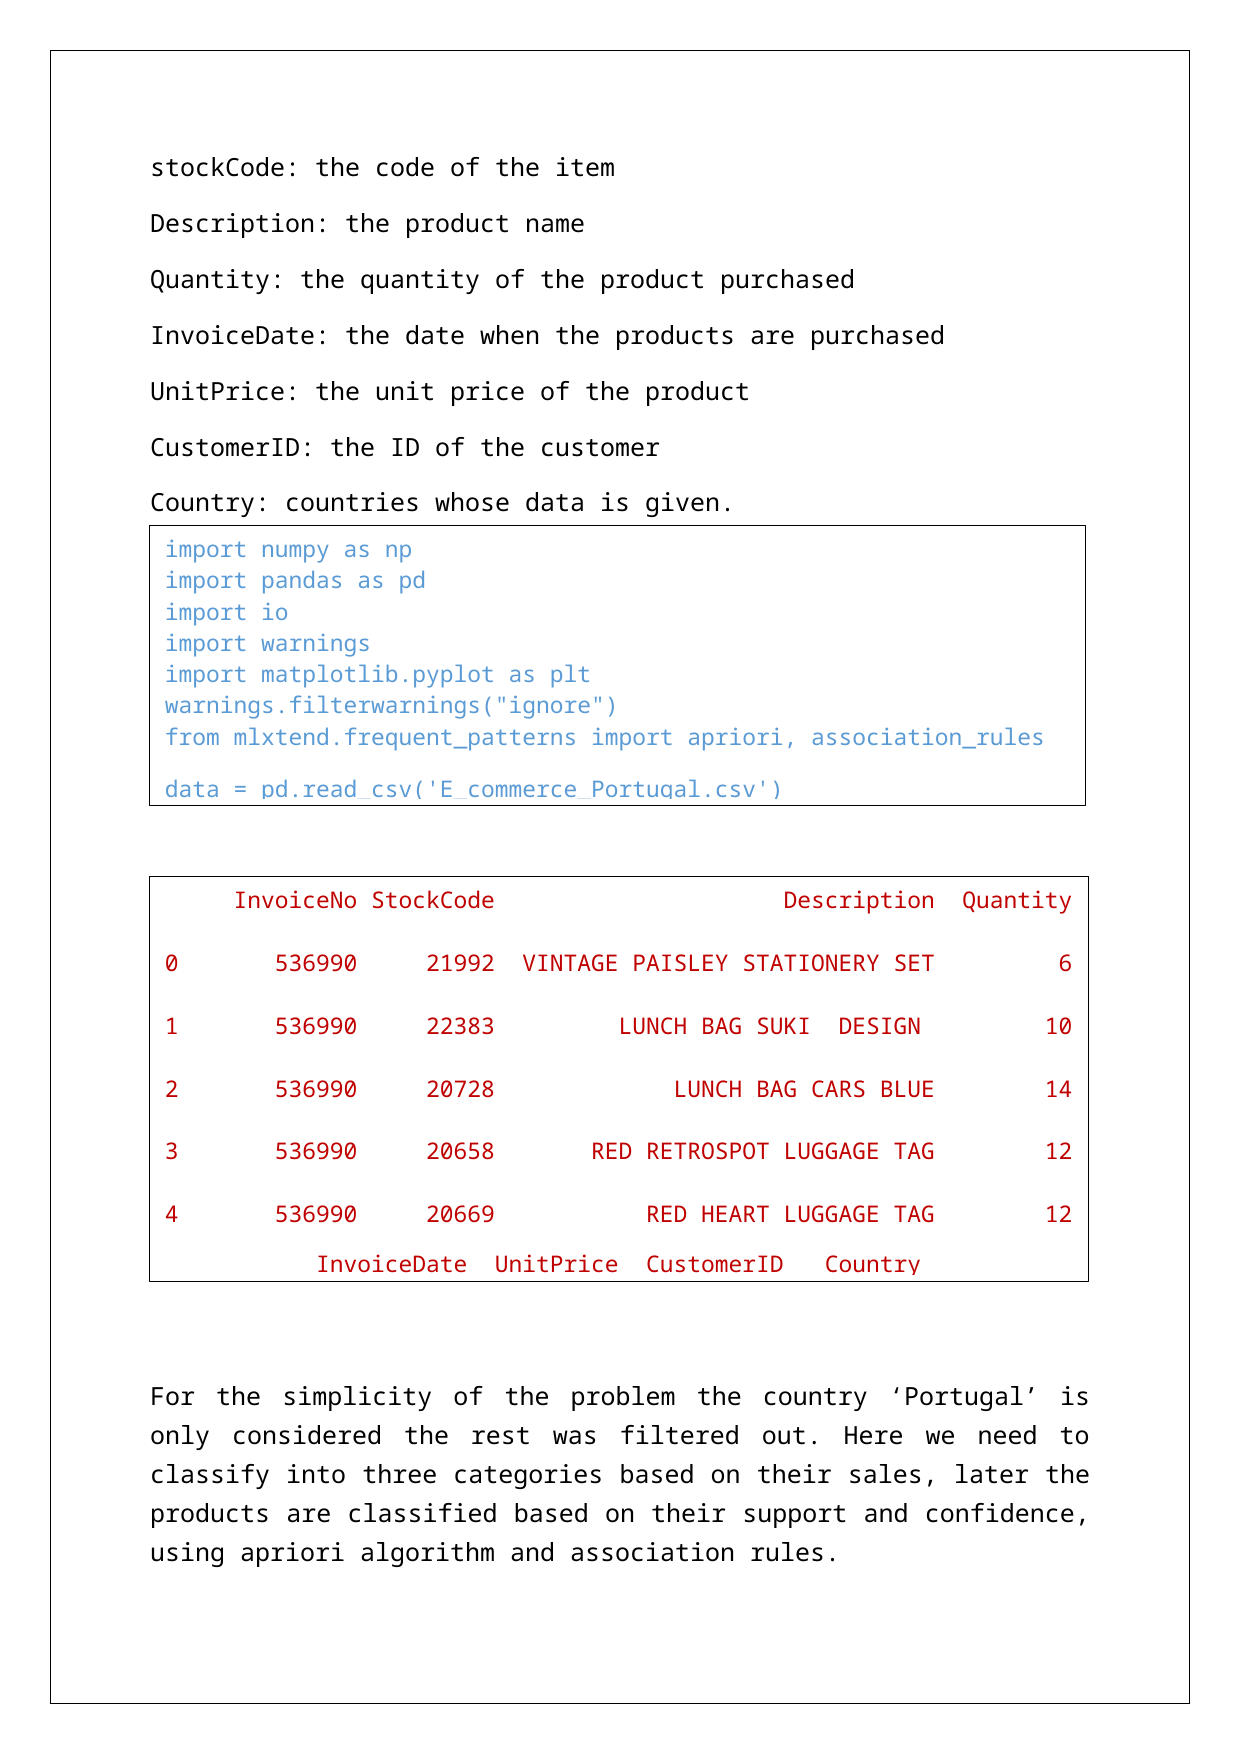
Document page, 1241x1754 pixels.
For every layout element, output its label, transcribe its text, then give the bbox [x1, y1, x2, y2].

text InvoiceDate: the date when the products are purchased [150, 317, 1090, 352]
text For the simplicity of the problem the country ‘Portugal’ is only considered the rest was filtered out. Here we need to classify into three categories based on their sales, later the products are classified based on their support and confidence, using apriori algorithm and association rules. [150, 1378, 1090, 1569]
text Quantity: the quantity of the product purchased [150, 262, 1090, 296]
text Description: the product name [150, 206, 1090, 240]
text stockCode: the code of the item [150, 150, 1090, 184]
text Country: countries whose data is given. [150, 485, 1090, 519]
text UnitPrice: the unit price of the product [150, 373, 1090, 407]
text CustomerID: the ID of the customer [150, 429, 1090, 463]
